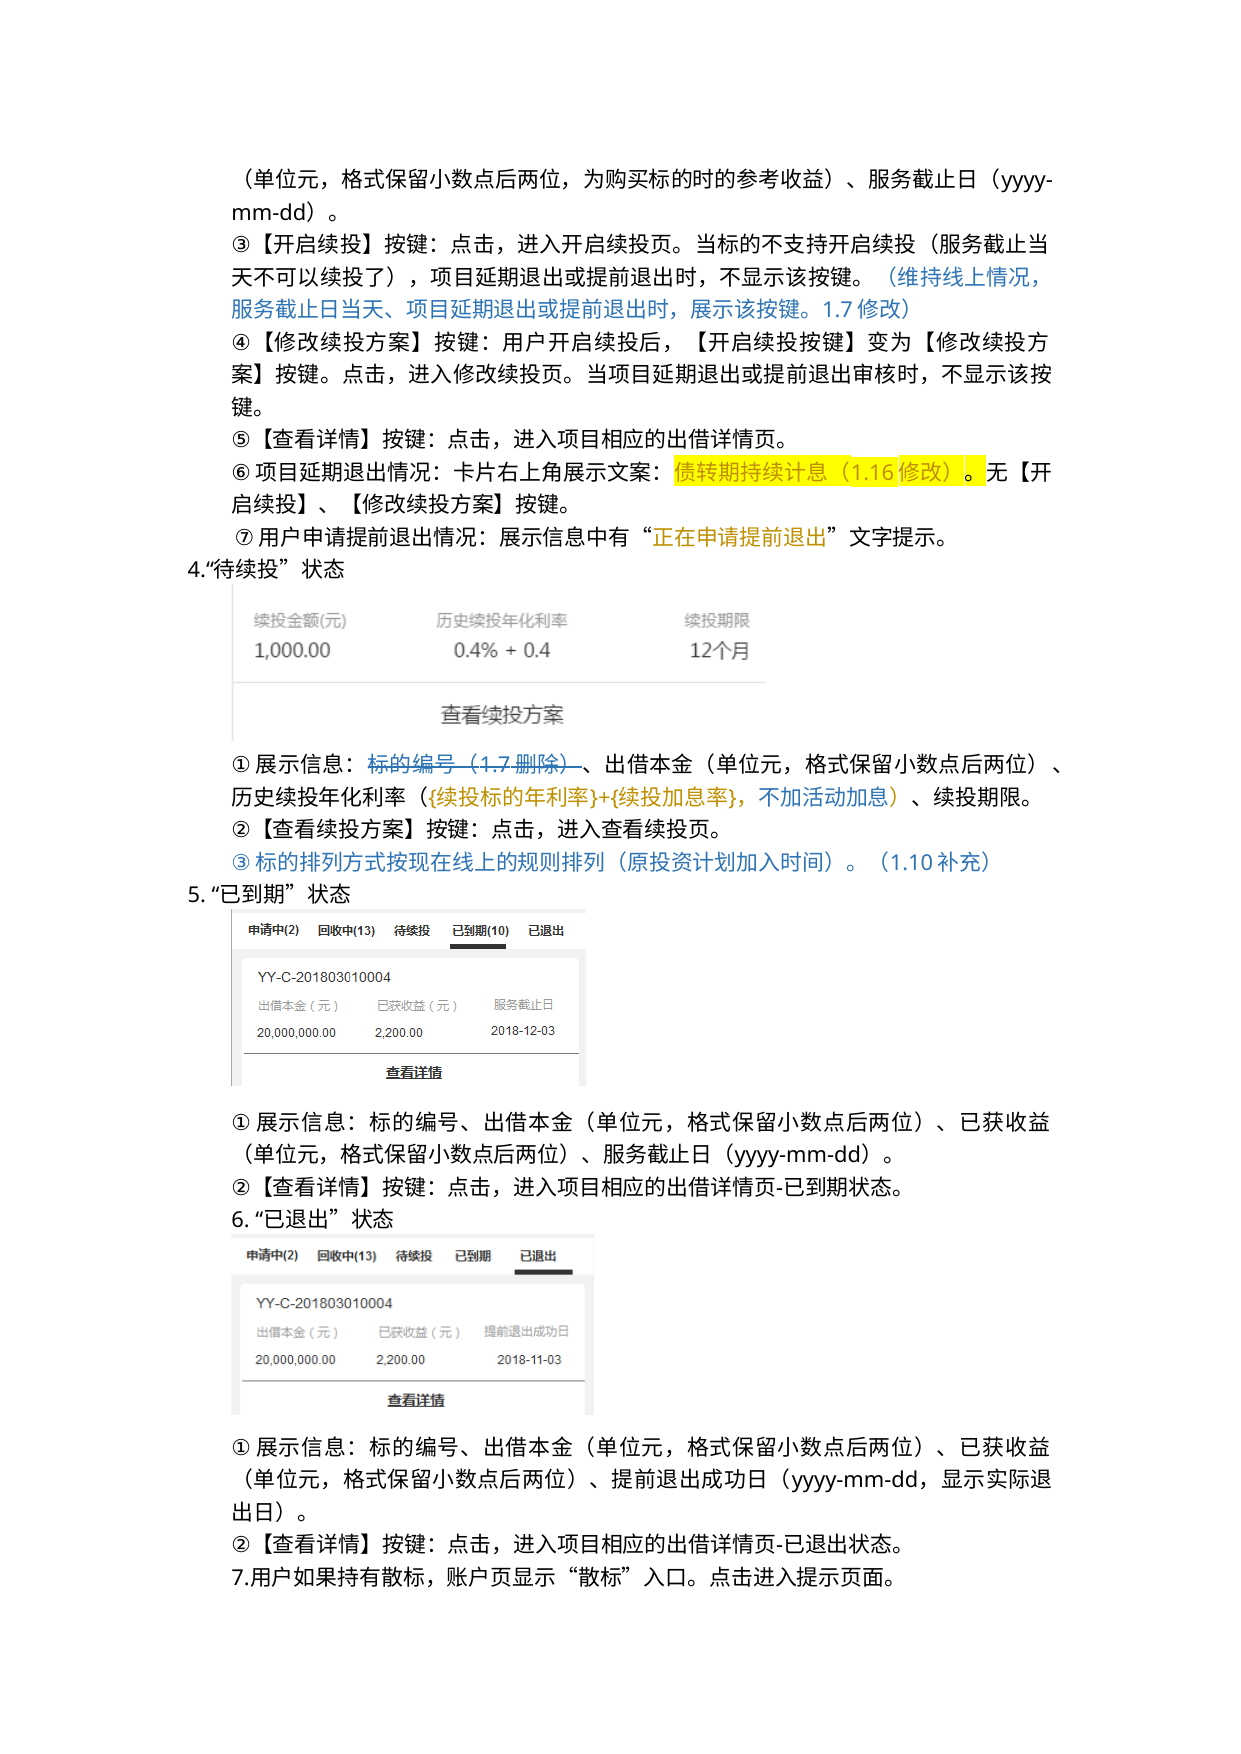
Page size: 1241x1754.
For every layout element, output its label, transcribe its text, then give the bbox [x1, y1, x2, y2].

picture [231, 1234, 594, 1415]
list ④【修改续投方案】按键：用户开启续投后，【开启续投按键】变为【修改续投方案】按键。点击，进入修改续投页。当项目延期退出或提前退出审核时，不显示该按键。 [231, 324, 1053, 422]
subtitle 4.“待续投”状态 [187, 552, 1053, 584]
list ③【开启续投】按键：点击，进入开启续投页。当标的不支持开启续投（服务截止当天不可以续投了），项目延期退出或提前退出时，不显示该按键。（维持线上情况，服务截止日当天、项目延期退出或提前退出时，展示该按键。1.7修改） [231, 227, 1053, 324]
picture [231, 909, 587, 1086]
text ⑦用户申请提前退出情况：展示信息中有“正在申请提前退出”文字提示。 [187, 519, 1053, 552]
list ①展示信息：标的编号、出借本金（单位元，格式保留小数点后两位）、已获收益（单位元，格式保留小数点后两位）、提前退出成功日（yyyy-mm-dd，显示实际退出日）。 [231, 1429, 1053, 1527]
list ①展示信息：标的编号、出借本金（单位元，格式保留小数点后两位）、已获收益（单位元，格式保留小数点后两位）、服务截止日（yyyy-mm-dd）。 [231, 1104, 1053, 1169]
list ③标的排列方式按现在线上的规则排列（原投资计划加入时间）。（1.10补充） [231, 844, 1053, 877]
list ②【查看续投方案】按键：点击，进入查看续投页。 [231, 812, 1053, 844]
list ⑤【查看详情】按键：点击，进入项目相应的出借详情页。 [231, 422, 1053, 454]
picture [231, 584, 766, 741]
list ②【查看详情】按键：点击，进入项目相应的出借详情页-已到期状态。 [231, 1169, 1053, 1202]
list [231, 162, 1053, 227]
subtitle 5. “已到期”状态 [187, 877, 1053, 909]
list ②【查看详情】按键：点击，进入项目相应的出借详情页-已退出状态。 [231, 1527, 1053, 1559]
text ⑥项目延期退出情况：卡片右上角展示文案：债转期持续计息（1.16修改）。无【开启续投】、【修改续投方案】按键。 [231, 454, 1053, 519]
list 6. “已退出”状态 [231, 1202, 1053, 1234]
list ①展示信息：标的编号（1.7删除）、出借本金（单位元，格式保留小数点后两位）、历史续投年化利率（{续投标的年利率}+{续投加息率}，不加活动加息）、续投期限。 [231, 747, 1053, 812]
list 7.用户如果持有散标，账户页显示“散标”入口。点击进入提示页面。 [231, 1559, 1053, 1592]
